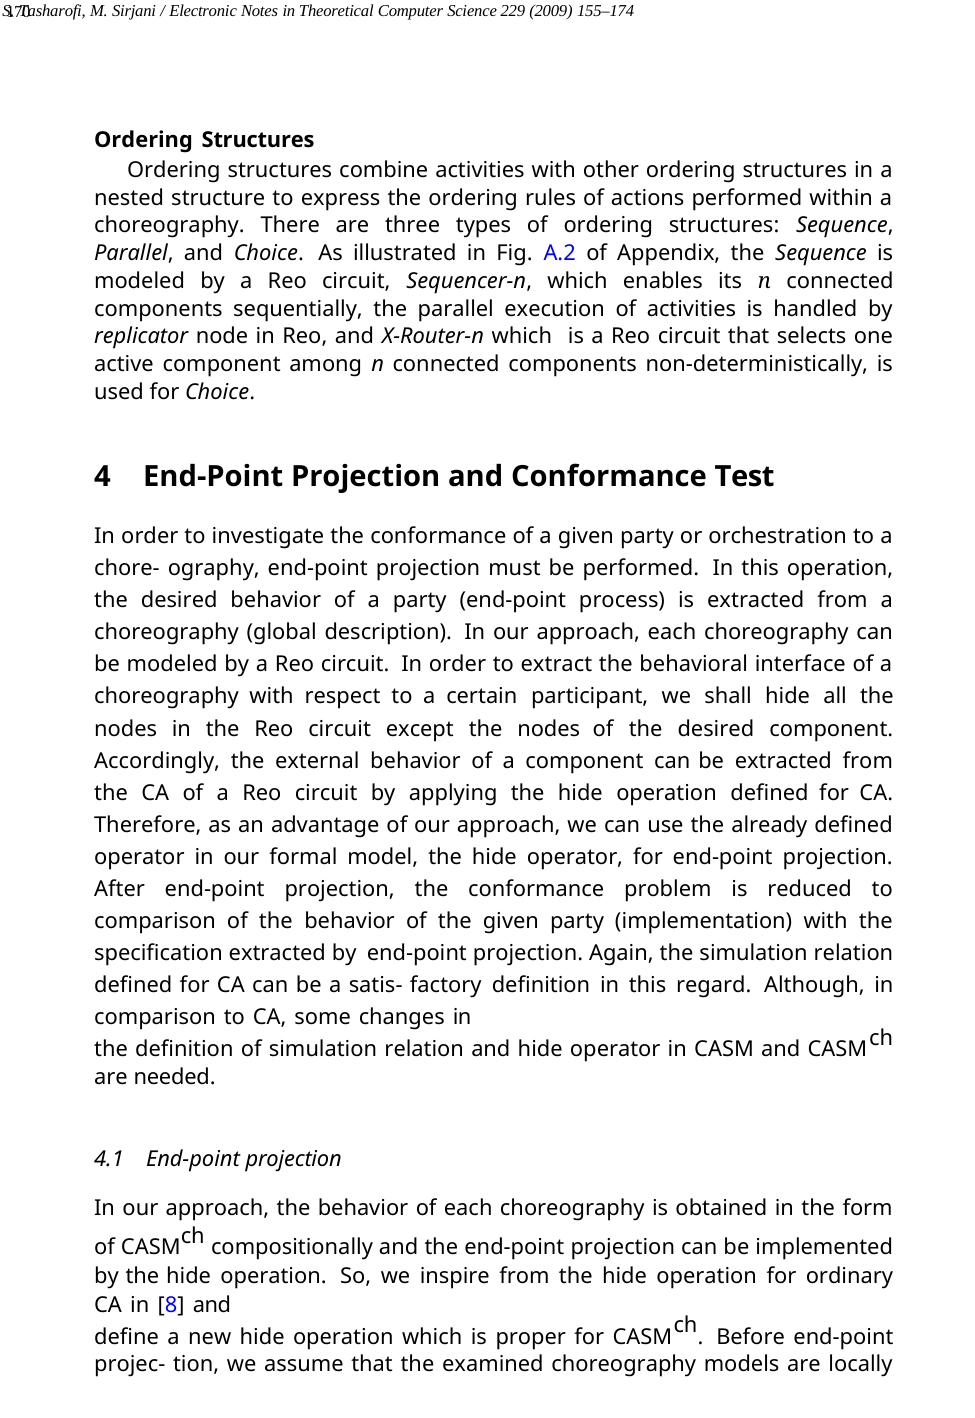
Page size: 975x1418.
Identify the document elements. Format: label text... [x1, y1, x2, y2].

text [94, 1322, 893, 1377]
subtitle Ordering Structures [94, 124, 904, 154]
text the definition of simulation relation and hide operator in CASM and CASMch are needed. [94, 1035, 893, 1090]
subtitle End-Point Projection and Conformance Test [94, 456, 904, 495]
text In order to investigate the conformance of a given party or orchestration to a chore- ography, end-point projection must be performed. In this operation, the desired behavior of a party (end-point process) is extracted from a choreography (global description). In our approach, each choreography can be modeled by a Reo circuit. In order to extract the behavioral interface of a choreography with respect to a certain participant, we shall hide all the nodes in the Reo circuit except the nodes of the desired component. Accordingly, the external behavior of a component can be extracted from the CA of a Reo circuit by applying the hide operation defined for CA. Therefore, as an advantage of our approach, we can use the already defined operator in our formal model, the hide operator, for end-point projection. After end-point projection, the conformance problem is reduced to comparison of the behavior of the given party (implementation) with the specification extracted by end-point projection. Again, the simulation relation defined for CA can be a satis- factory definition in this regard. Although, in comparison to CA, some changes in [94, 520, 893, 1031]
list End-point projection [94, 1142, 904, 1172]
text Ordering structures combine activities with other ordering structures in a nested structure to express the ordering rules of actions performed within a choreography. There are three types of ordering structures: Sequence, Parallel, and Choice. As illustrated in Fig. A.2 of Appendix, the Sequence is modeled by a Reo circuit, Sequencer-n, which enables its n connected components sequentially, the parallel execution of activities is handled by replicator node in Reo, and X-Router-n which is a Reo circuit that selects one active component among n connected components non-deterministically, is used for Choice. [94, 155, 893, 405]
text In our approach, the behavior of each choreography is obtained in the form of CASMch compositionally and the end-point projection can be implemented by the hide operation. So, we inspire from the hide operation for ordinary CA in [8] and [94, 1193, 893, 1318]
